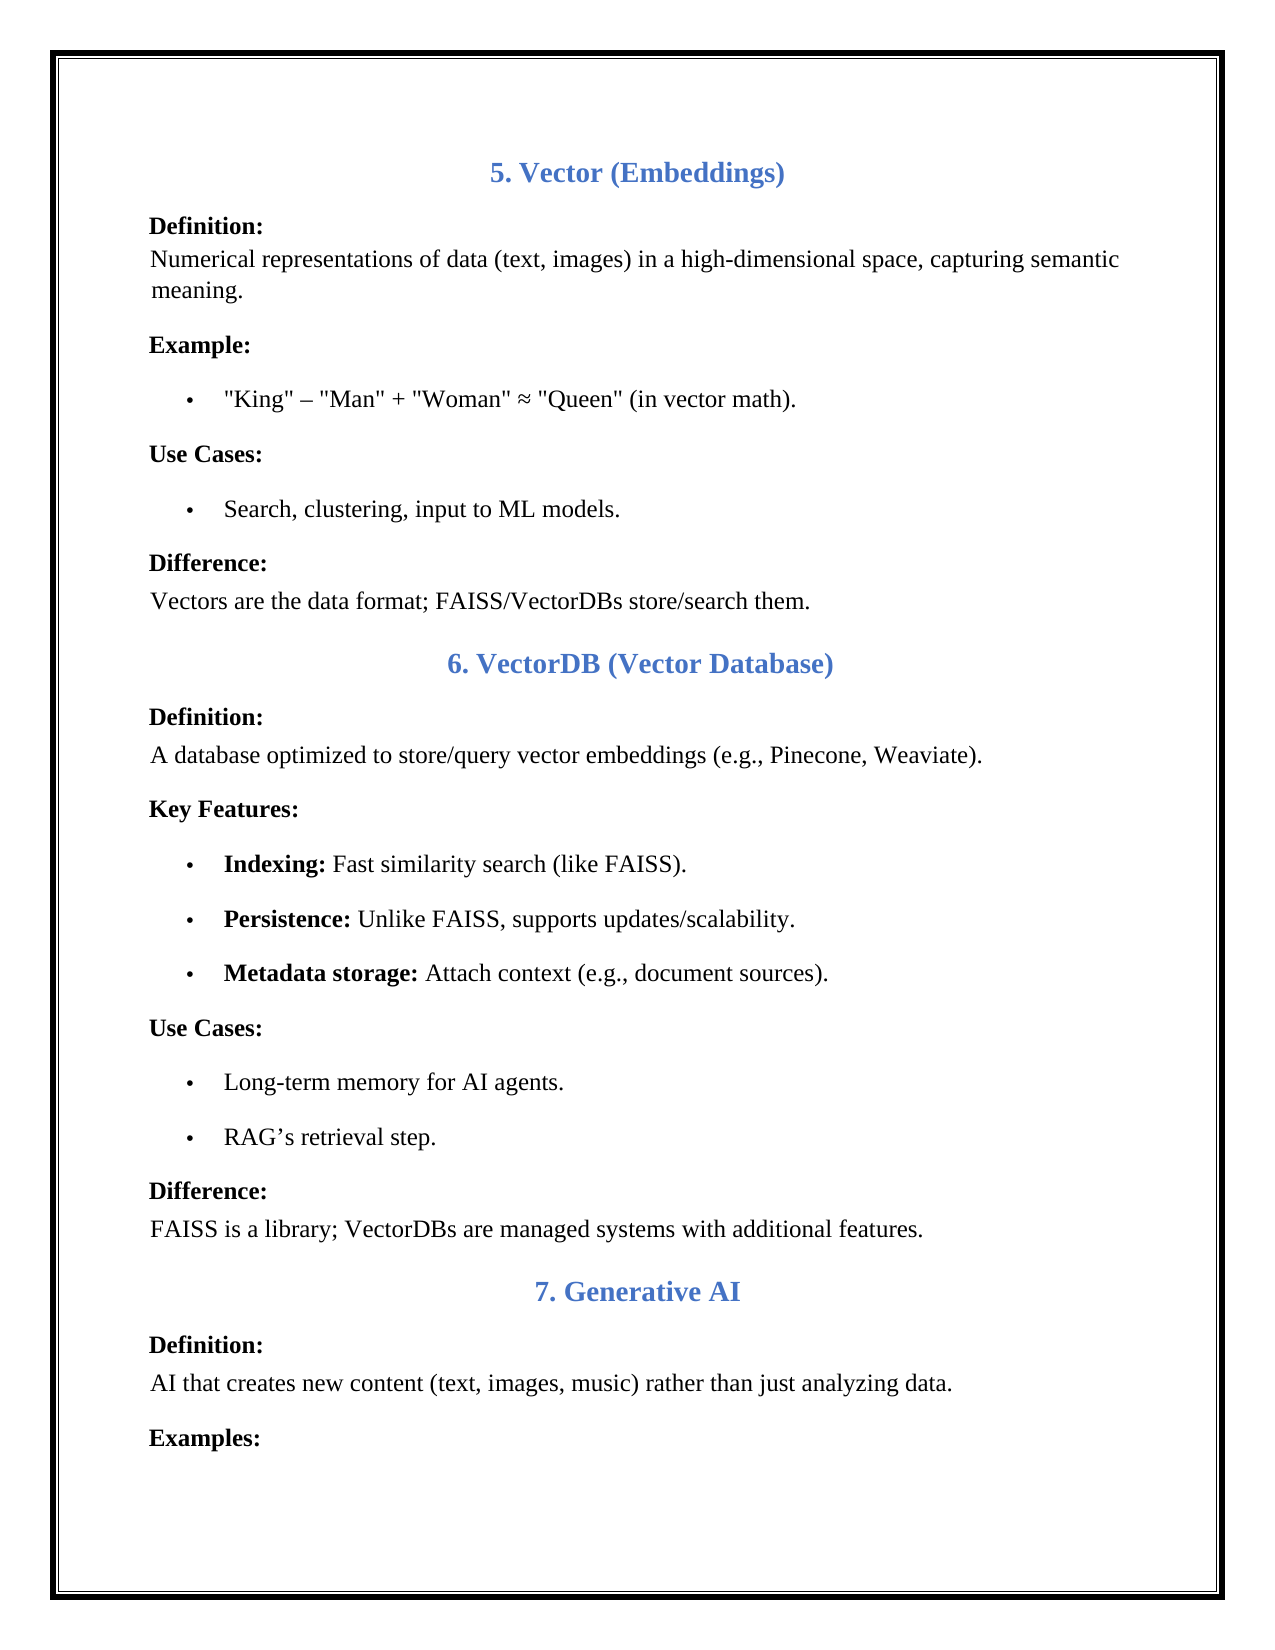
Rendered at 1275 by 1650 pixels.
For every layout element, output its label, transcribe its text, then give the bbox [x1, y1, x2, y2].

list "King" – "Man" + "Woman" ≈ "Queen" (in vector math). [186, 384, 1124, 413]
list Search, clustering, input to ML models. [186, 494, 1124, 522]
text FAISS is a library; VectorDBs are managed systems with additional features. [150, 1214, 1124, 1243]
subtitle VectorDB (Vector Database) [447, 646, 1124, 679]
text AI that creates new content (text, images, music) rather than just analyzing data. [150, 1368, 1124, 1397]
list Persistence: Unlike FAISS, supports updates/scalability. [186, 904, 1124, 932]
subtitle Vector (Embeddings) [151, 155, 1124, 188]
text Vectors are the data format; FAISS/VectorDBs store/search them. [150, 586, 1124, 615]
text A database optimized to store/query vector embeddings (e.g., Pinecone, Weaviate). [150, 740, 1124, 769]
text Examples: [148, 1423, 1124, 1451]
list Long-term memory for AI agents. [186, 1067, 1124, 1096]
text Use Cases: [148, 1013, 1124, 1041]
subtitle Generative AI [151, 1274, 1124, 1308]
list Indexing: Fast similarity search (like FAISS). [186, 849, 1124, 878]
text Example: [148, 330, 1124, 359]
text Difference: [148, 548, 1124, 577]
list RAG’s retrieval step. [186, 1122, 1124, 1151]
text Numerical representations of data (text, images) in a high-dimensional space, capturing semantic meaning. [150, 244, 1124, 304]
text Definition: [148, 211, 1124, 240]
list Metadata storage: Attach context (e.g., document sources). [186, 958, 1124, 987]
text Use Cases: [148, 439, 1124, 468]
text Definition: [148, 702, 1124, 731]
text Key Features: [148, 794, 1124, 823]
text Difference: [148, 1176, 1124, 1205]
text Definition: [148, 1330, 1124, 1359]
